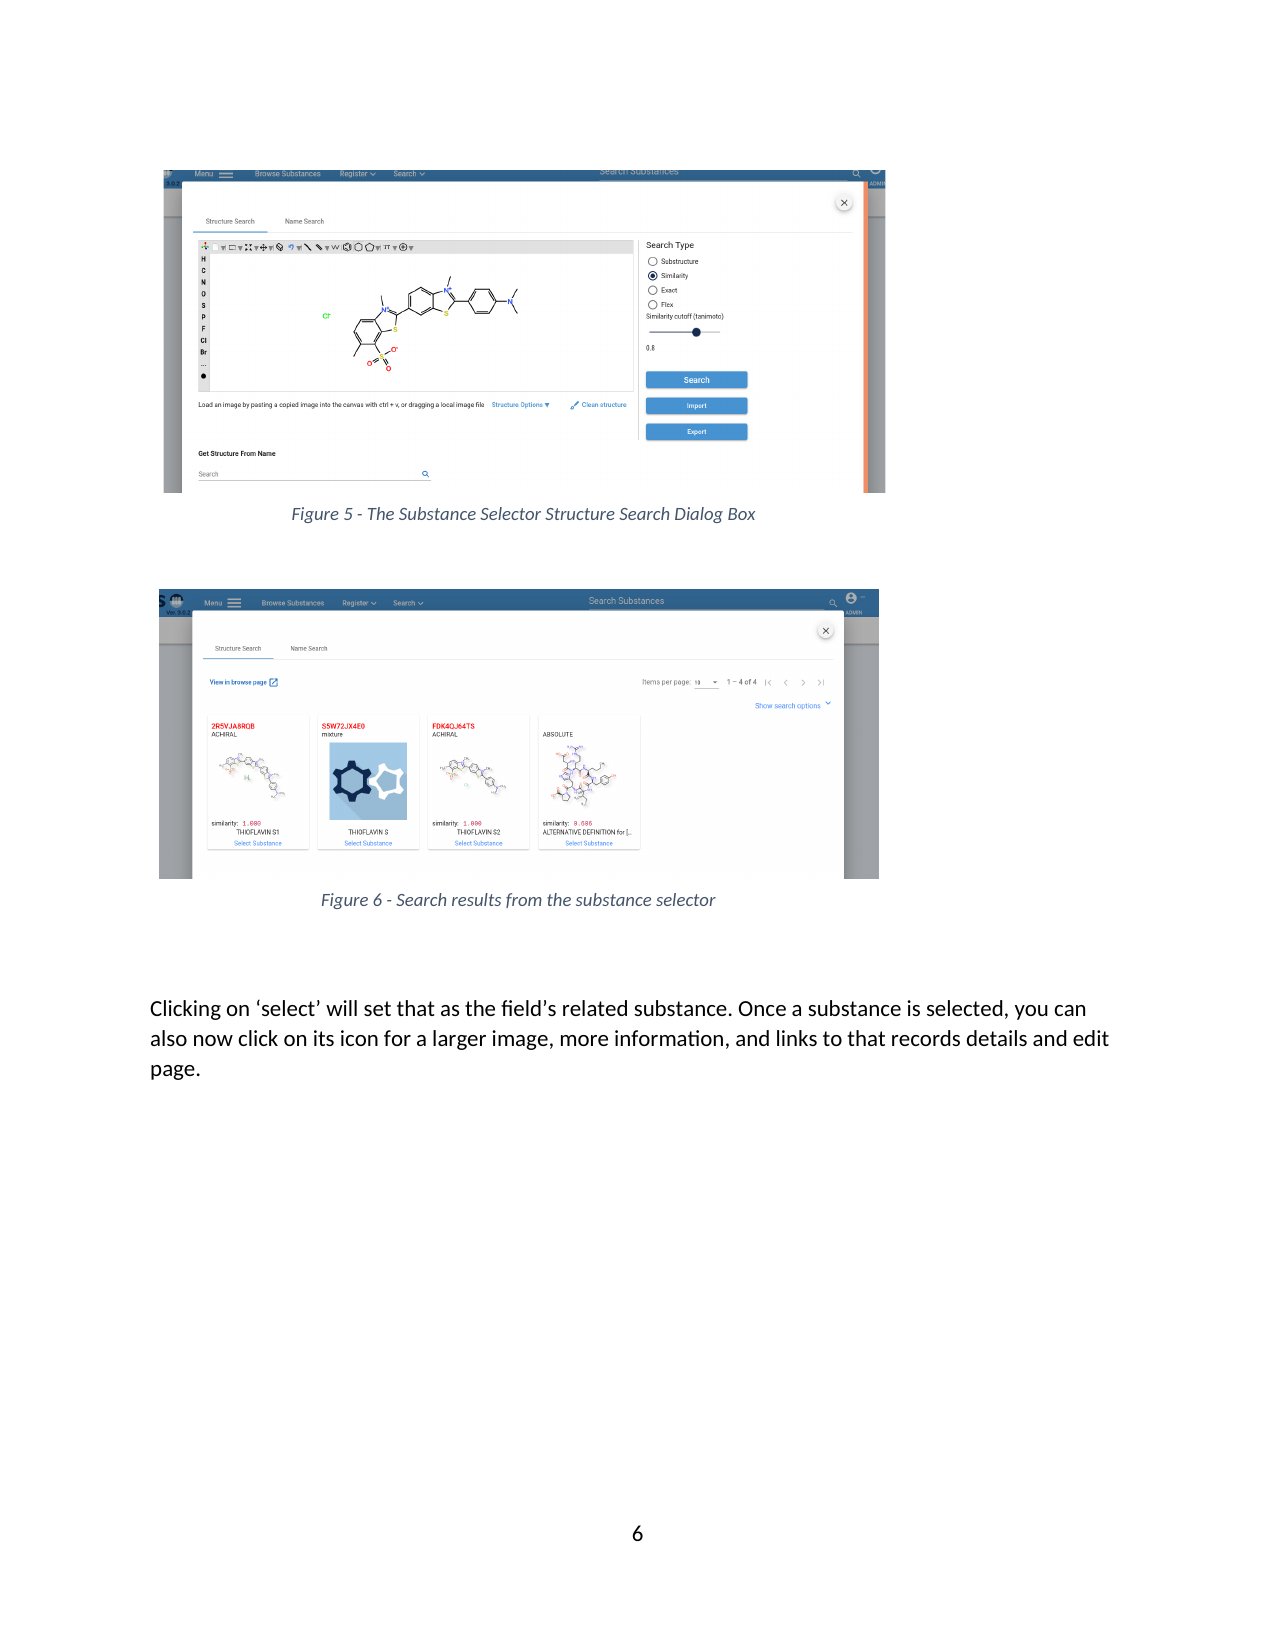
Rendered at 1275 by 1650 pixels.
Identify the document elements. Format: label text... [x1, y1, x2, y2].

picture [163, 170, 886, 493]
text Clicking on ‘select’ will set that as the field’s related substance. Once a substance is selected, you can also now click on its icon for a larger image, more information, and links to that records details and edit page. [150, 994, 1125, 1082]
picture [159, 589, 879, 879]
